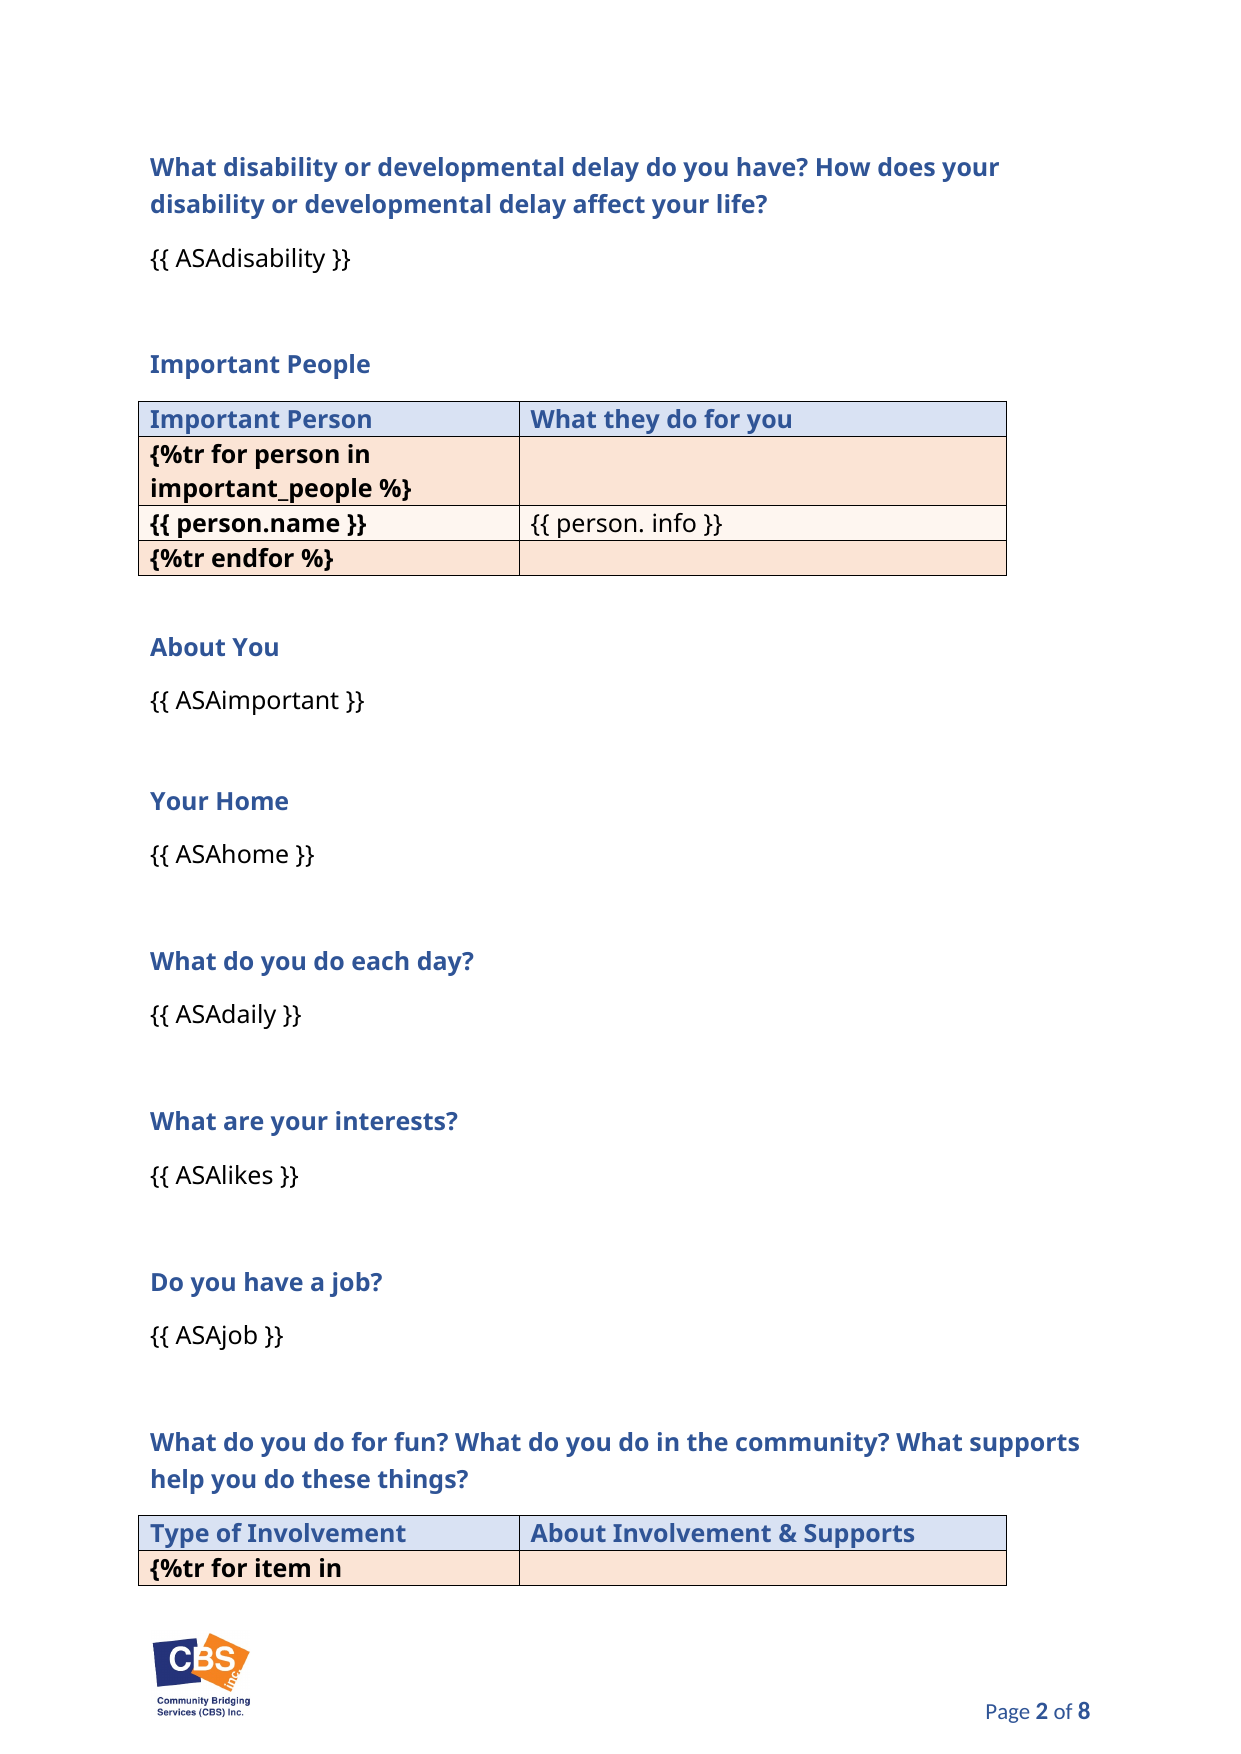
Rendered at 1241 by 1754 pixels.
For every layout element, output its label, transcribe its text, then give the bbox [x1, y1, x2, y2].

table_cell [520, 541, 1006, 575]
table_cell {%tr endfor %} [139, 541, 519, 575]
table_header Type of Involvement [139, 1516, 519, 1550]
text {{ ASAjob }} [150, 1318, 1090, 1352]
text {{ ASAlikes }} [150, 1157, 1090, 1191]
table_cell [520, 1551, 1006, 1585]
text {{ ASAdaily }} [150, 997, 1090, 1031]
table_cell {{ person. info }} [520, 506, 1006, 540]
text Your Home [150, 783, 1090, 817]
text {{ ASAimportant }} [150, 683, 1090, 717]
table_cell [520, 437, 1006, 505]
text {{ ASAdisability }} [150, 240, 1090, 274]
text What do you do for fun? What do you do in the community? What supports help you do these things? [150, 1424, 1090, 1495]
table_cell {%tr for person in important_people %} [139, 437, 519, 505]
picture [151, 1630, 251, 1720]
table_header Important Person [139, 402, 519, 436]
text Do you have a job? [150, 1264, 1090, 1298]
text What do you do each day? [150, 943, 1090, 978]
text About You [150, 629, 1090, 663]
table_header What they do for you [520, 402, 1006, 436]
text Important People [150, 347, 1090, 381]
text {{ ASAhome }} [150, 837, 1090, 871]
table_header About Involvement & Supports [520, 1516, 1006, 1550]
text What are your interests? [150, 1104, 1090, 1138]
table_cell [139, 1551, 519, 1585]
table_cell {{ person.name }} [139, 506, 519, 540]
text What disability or developmental delay do you have? How does your disability or developmental delay affect your life? [150, 150, 1090, 221]
